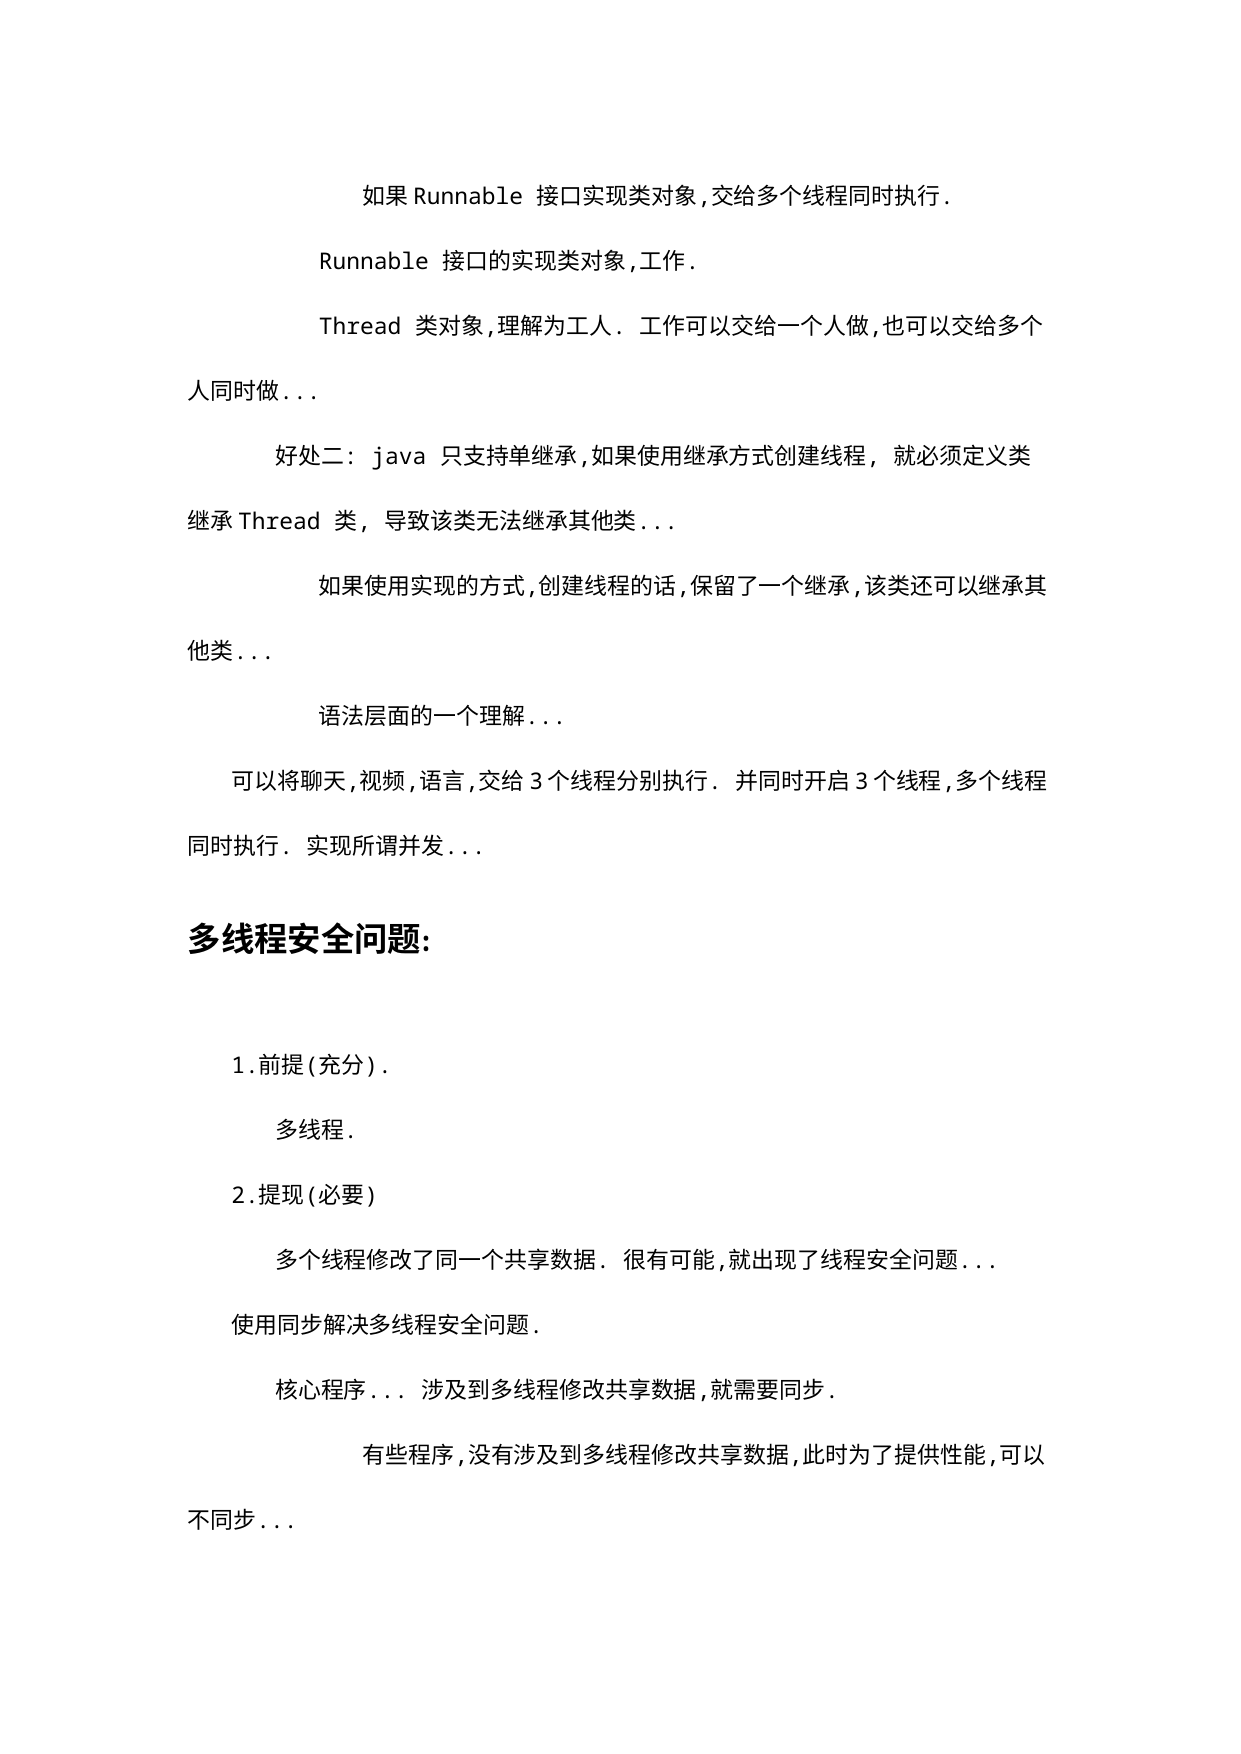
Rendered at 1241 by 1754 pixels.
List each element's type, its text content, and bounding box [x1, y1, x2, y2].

text 多个线程修改了同一个共享数据. 很有可能,就出现了线程安全问题... [187, 1226, 1053, 1291]
text Thread 类对象,理解为工人. 工作可以交给一个人做,也可以交给多个人同时做... [187, 292, 1053, 422]
text Runnable 接口的实现类对象,工作. [187, 227, 1053, 292]
text 核心程序... 涉及到多线程修改共享数据,就需要同步. [187, 1356, 1053, 1421]
text 1.前提(充分). [187, 1031, 1053, 1096]
text 如果Runnable 接口实现类对象,交给多个线程同时执行. [187, 162, 1053, 227]
text 语法层面的一个理解... [187, 682, 1053, 747]
text 如果使用实现的方式,创建线程的话,保留了一个继承,该类还可以继承其他类... [187, 552, 1053, 682]
text 多线程. [187, 1096, 1053, 1161]
text 有些程序,没有涉及到多线程修改共享数据,此时为了提供性能,可以不同步... [187, 1421, 1053, 1551]
subtitle 多线程安全问题: [187, 904, 1053, 969]
text 好处二: java 只支持单继承,如果使用继承方式创建线程, 就必须定义类继承Thread 类, 导致该类无法继承其他类... [187, 422, 1053, 552]
text 使用同步解决多线程安全问题. [187, 1291, 1053, 1356]
text 可以将聊天,视频,语言,交给3个线程分别执行. 并同时开启3个线程,多个线程同时执行. 实现所谓并发... [187, 747, 1053, 877]
text 2.提现(必要) [187, 1161, 1053, 1226]
